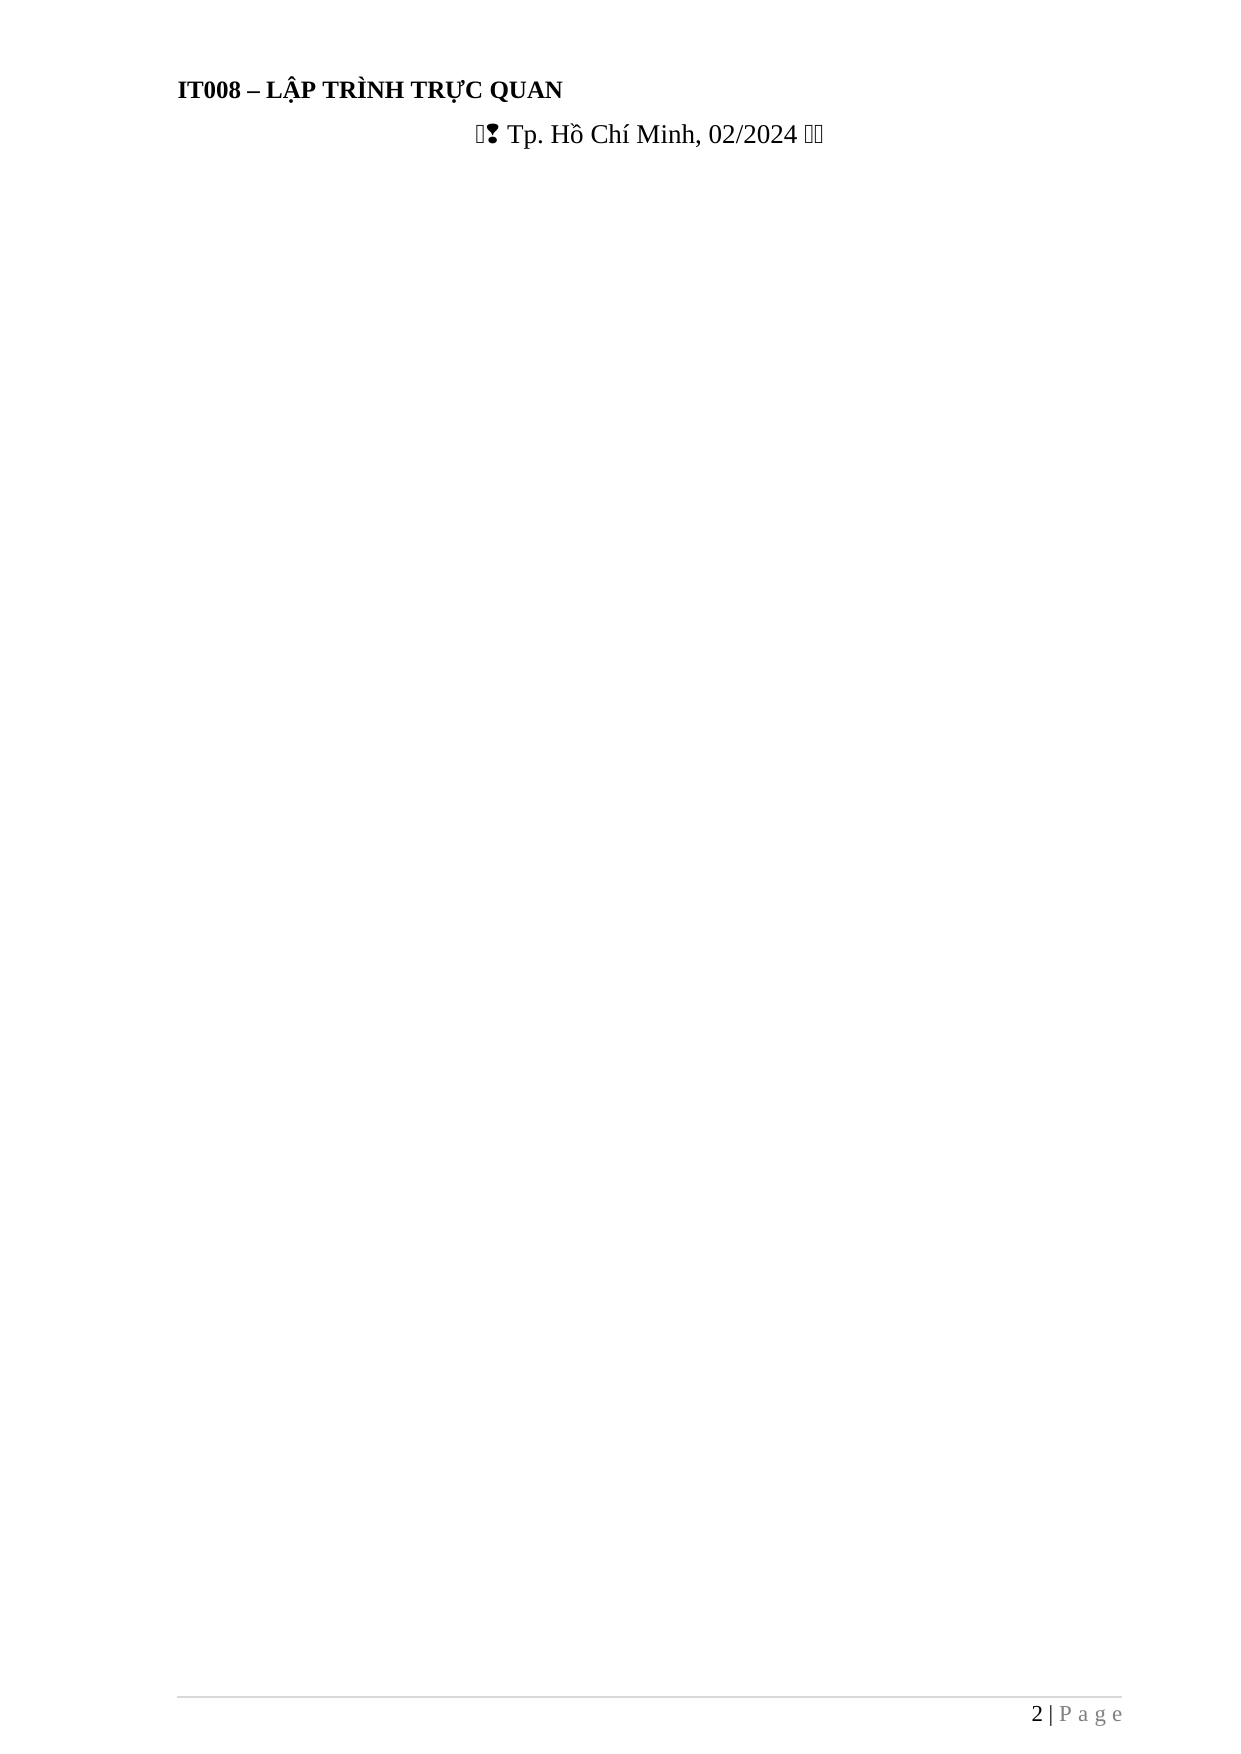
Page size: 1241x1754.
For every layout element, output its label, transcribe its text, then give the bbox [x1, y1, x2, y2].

text Tp. Hồ Chí Minh, 02/2024 [507, 118, 736, 149]
text Tp. Hồ Chí Minh, 02/2024 [177, 118, 500, 149]
text Tp. Hồ Chí Minh, 02/2024 [804, 118, 1122, 149]
